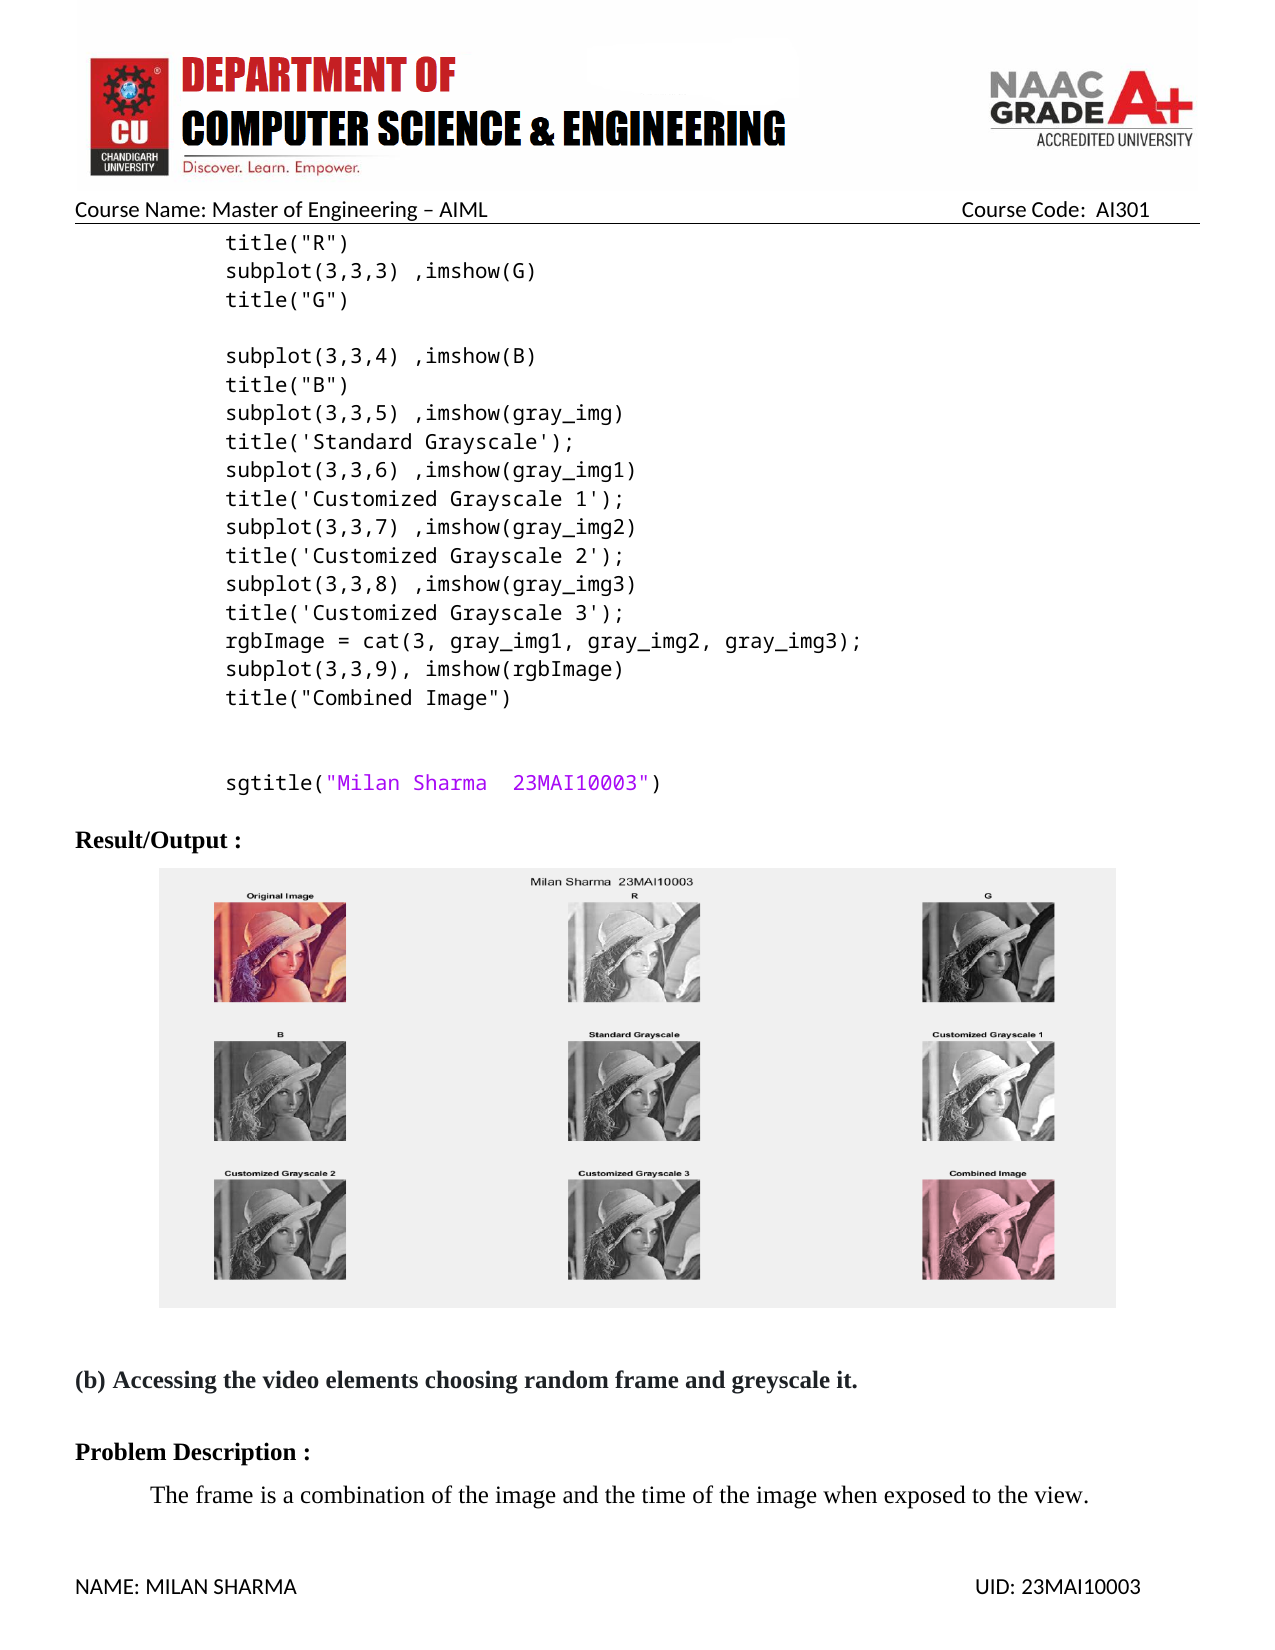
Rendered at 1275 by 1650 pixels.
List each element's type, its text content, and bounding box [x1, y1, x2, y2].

picture [77, 0, 1198, 191]
text title('Customized Grayscale 1'); [225, 484, 1200, 512]
text subplot(3,3,7) ,imshow(gray_img2) [225, 512, 1200, 541]
text title("B") [225, 370, 1200, 398]
text title('Customized Grayscale 2'); [225, 541, 1200, 569]
text subplot(3,3,8) ,imshow(gray_img3) [225, 569, 1200, 598]
text title("Combined Image") [225, 683, 1200, 711]
text Result/Output : [75, 825, 1200, 854]
text subplot(3,3,5) ,imshow(gray_img) [225, 398, 1200, 427]
text title("R") [225, 228, 1200, 256]
text title('Standard Grayscale'); [225, 427, 1200, 455]
text subplot(3,3,4) ,imshow(B) [225, 342, 1200, 370]
text title("G") [225, 285, 1200, 313]
text sgtitle("Milan Sharma 23MAI10003") [225, 768, 1200, 797]
text rgbImage = cat(3, gray_img1, gray_img2, gray_img3); [225, 626, 1200, 654]
text Problem Description : [75, 1437, 1200, 1466]
list Accessing the video elements choosing random frame and greyscale it. [75, 1365, 1200, 1394]
text subplot(3,3,9), imshow(rgbImage) [225, 654, 1200, 683]
text The frame is a combination of the image and the time of the image when exposed to the view. [75, 1480, 1200, 1509]
text subplot(3,3,3) ,imshow(G) [225, 256, 1200, 285]
text subplot(3,3,6) ,imshow(gray_img1) [225, 455, 1200, 484]
text title('Customized Grayscale 3'); [225, 598, 1200, 626]
picture [159, 868, 1116, 1308]
